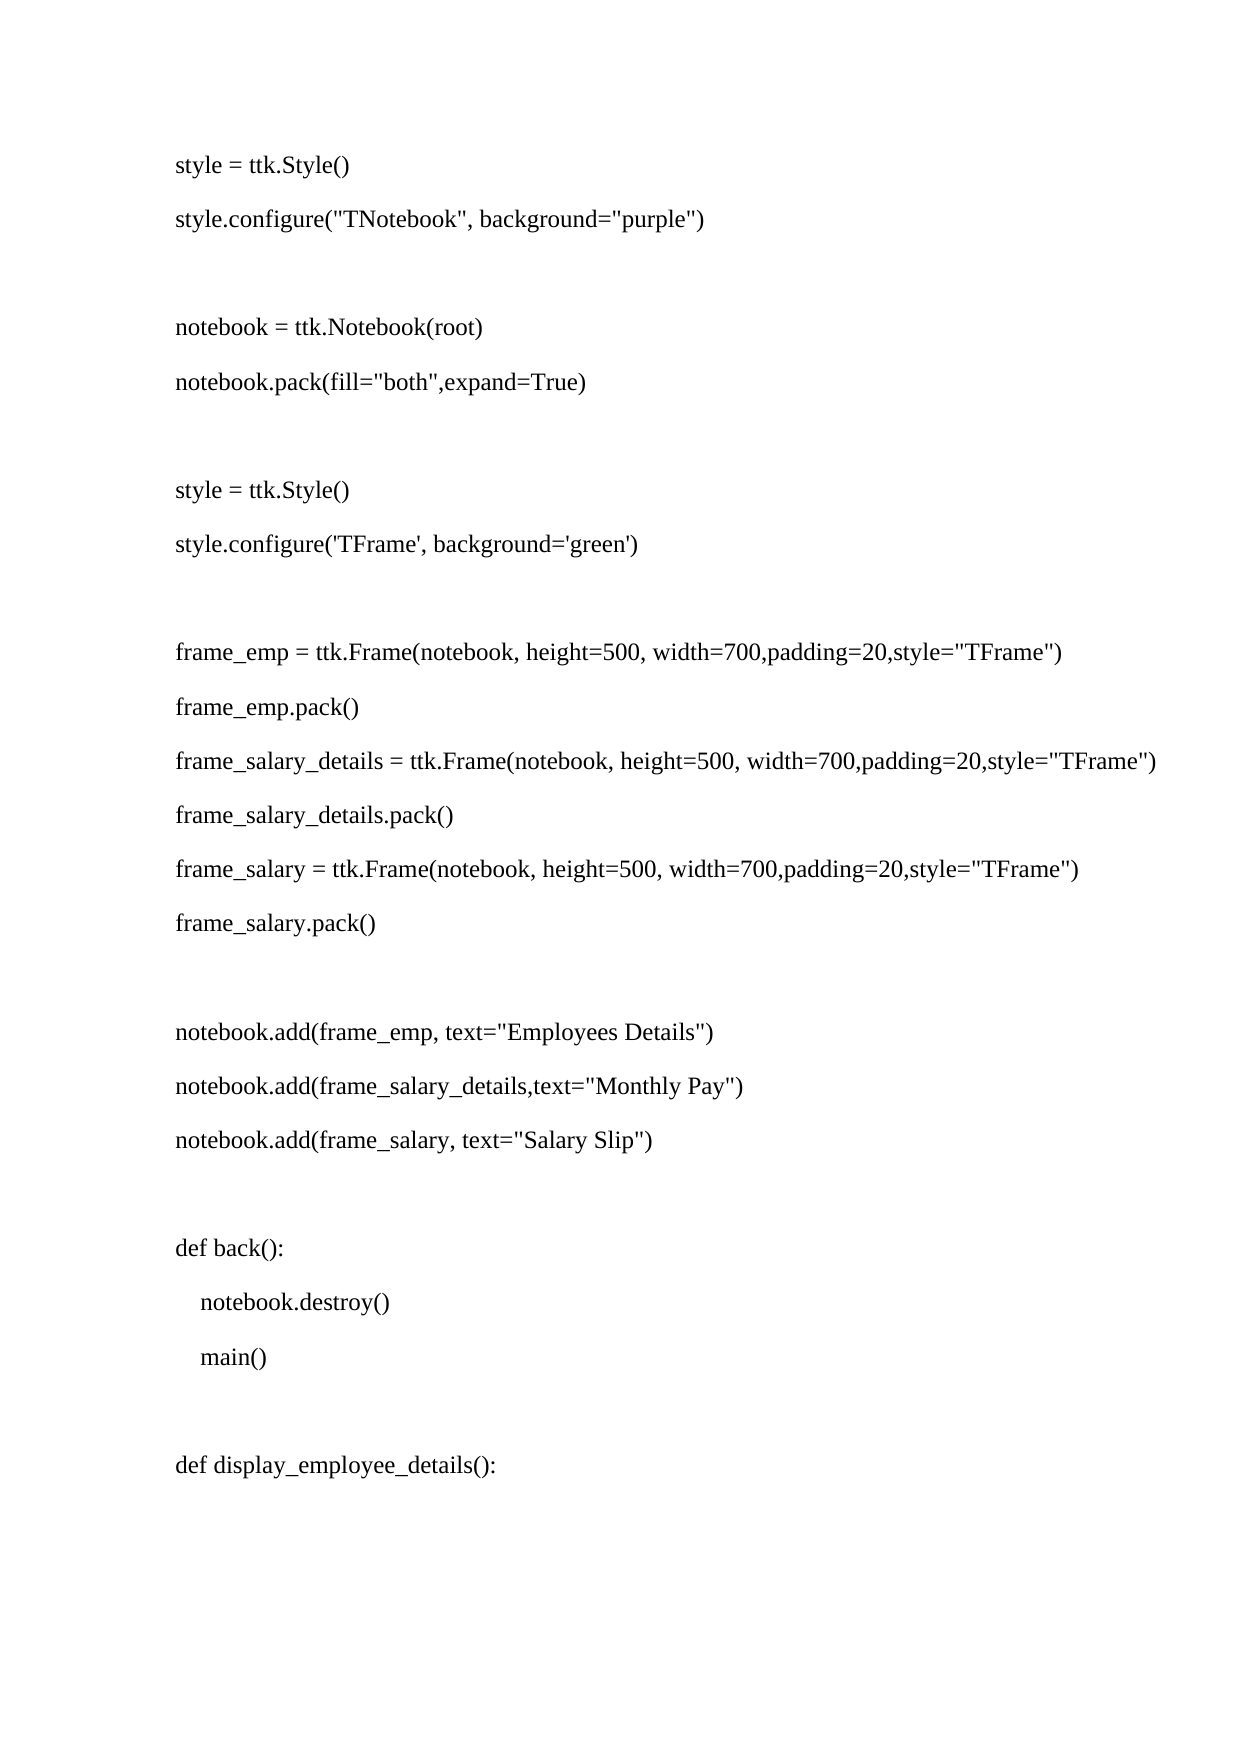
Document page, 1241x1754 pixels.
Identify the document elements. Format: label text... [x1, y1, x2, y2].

text style.configure('TFrame', background='green') [150, 529, 1168, 558]
text frame_salary_details = ttk.Frame(notebook, height=500, width=700,padding=20,style="TFrame") [150, 746, 1168, 774]
text notebook = ttk.Notebook(root) [150, 312, 1168, 341]
text notebook.add(frame_salary_details,text="Monthly Pay") [150, 1071, 1168, 1099]
text style.configure("TNotebook", background="purple") [150, 204, 1168, 233]
text style = ttk.Style() [150, 150, 1168, 179]
text notebook.pack(fill="both",expand=True) [150, 367, 1168, 395]
text notebook.add(frame_salary, text="Salary Slip") [150, 1125, 1168, 1154]
text notebook.add(frame_emp, text="Employees Details") [150, 1017, 1168, 1045]
text frame_emp = ttk.Frame(notebook, height=500, width=700,padding=20,style="TFrame") [150, 637, 1168, 666]
text def display_employee_details(): [150, 1450, 1168, 1479]
text frame_salary.pack() [150, 908, 1168, 937]
text frame_salary = ttk.Frame(notebook, height=500, width=700,padding=20,style="TFrame") [150, 854, 1168, 883]
text style = ttk.Style() [150, 475, 1168, 504]
text def back(): [150, 1233, 1168, 1262]
text notebook.destroy() [150, 1287, 1168, 1316]
text frame_salary_details.pack() [150, 800, 1168, 829]
text frame_emp.pack() [150, 692, 1168, 720]
text main() [150, 1342, 1168, 1370]
